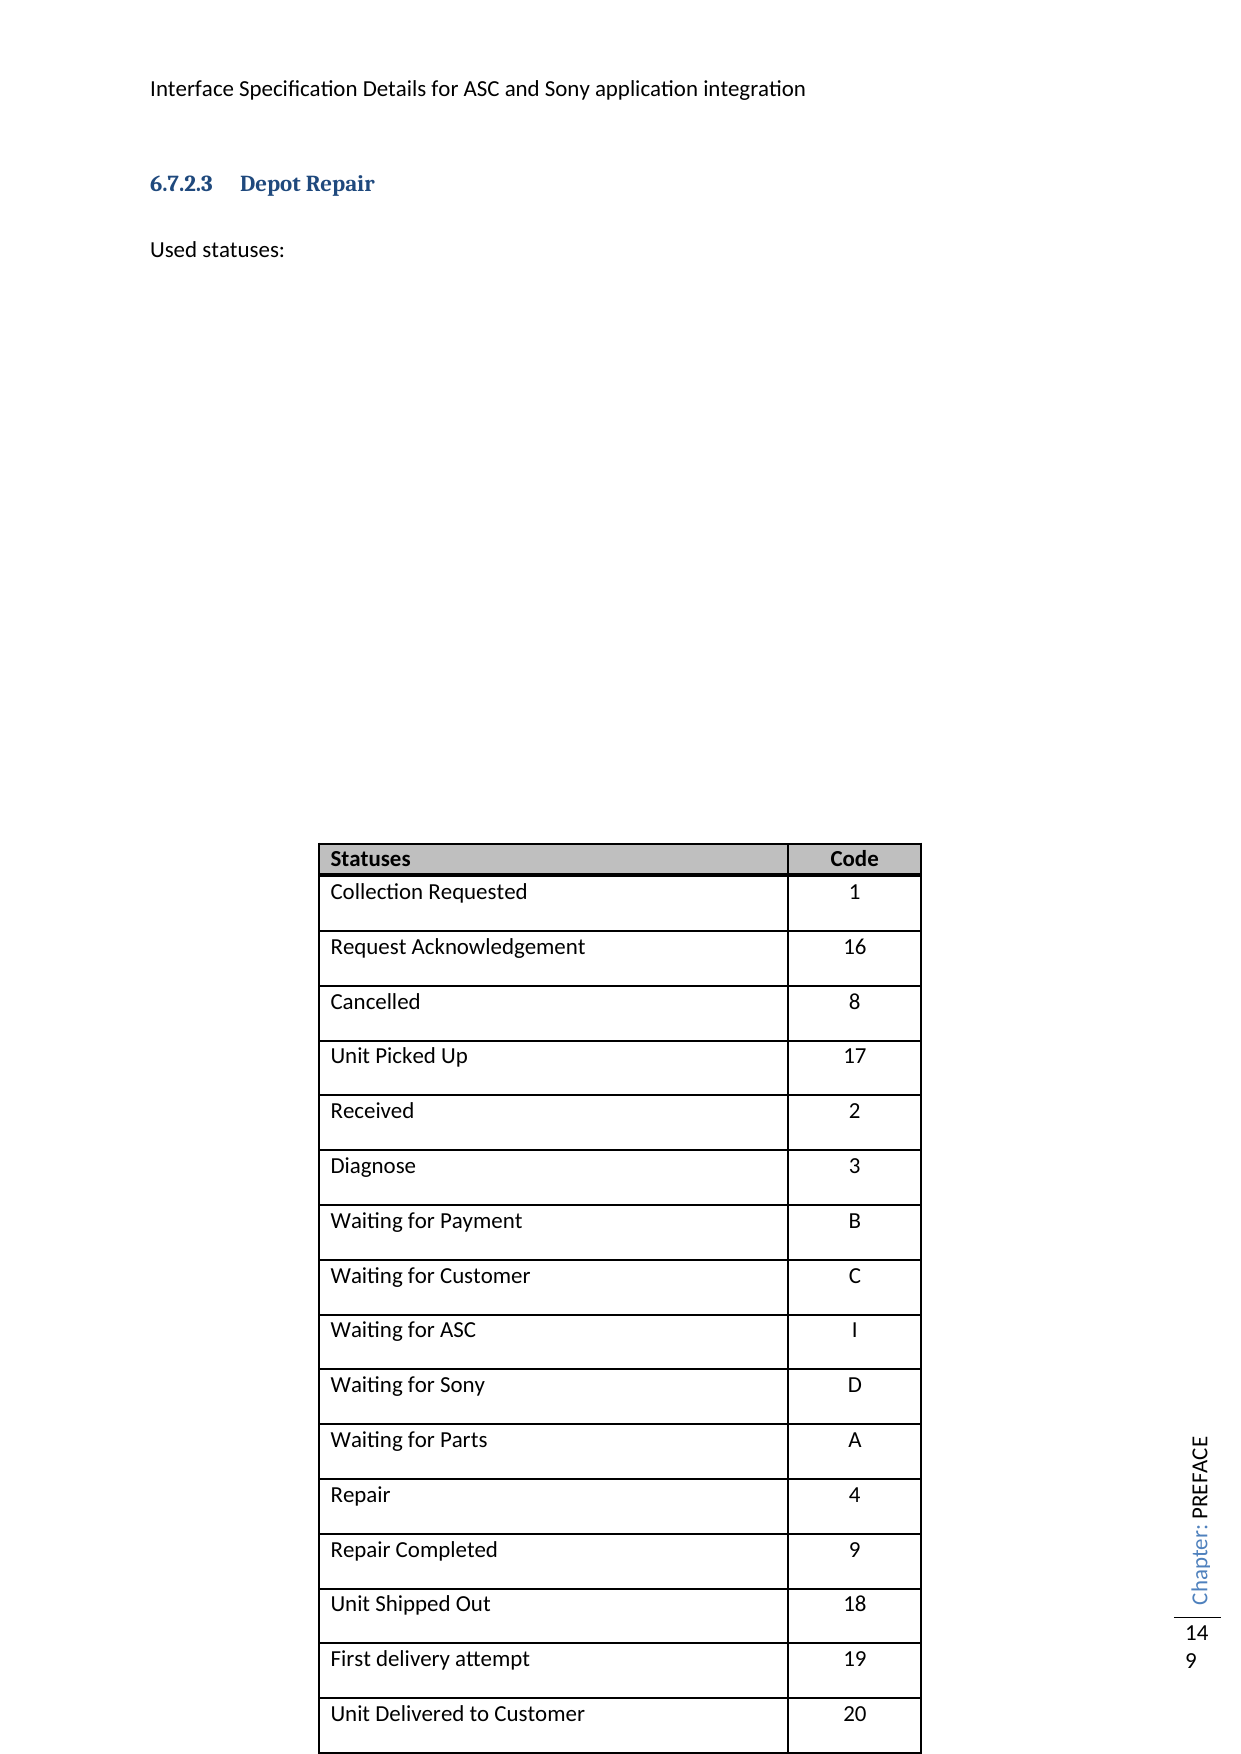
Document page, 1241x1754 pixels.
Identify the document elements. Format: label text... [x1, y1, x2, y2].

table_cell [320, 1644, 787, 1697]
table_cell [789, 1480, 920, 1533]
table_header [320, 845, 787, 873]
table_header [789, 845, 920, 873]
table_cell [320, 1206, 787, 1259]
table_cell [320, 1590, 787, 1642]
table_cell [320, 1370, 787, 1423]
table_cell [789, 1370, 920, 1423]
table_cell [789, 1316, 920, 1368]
subtitle Depot Repair [150, 171, 1090, 197]
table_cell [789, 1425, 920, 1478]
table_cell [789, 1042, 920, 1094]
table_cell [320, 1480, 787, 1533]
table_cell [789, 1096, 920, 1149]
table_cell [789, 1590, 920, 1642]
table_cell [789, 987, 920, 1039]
text Used statuses: [150, 235, 1090, 263]
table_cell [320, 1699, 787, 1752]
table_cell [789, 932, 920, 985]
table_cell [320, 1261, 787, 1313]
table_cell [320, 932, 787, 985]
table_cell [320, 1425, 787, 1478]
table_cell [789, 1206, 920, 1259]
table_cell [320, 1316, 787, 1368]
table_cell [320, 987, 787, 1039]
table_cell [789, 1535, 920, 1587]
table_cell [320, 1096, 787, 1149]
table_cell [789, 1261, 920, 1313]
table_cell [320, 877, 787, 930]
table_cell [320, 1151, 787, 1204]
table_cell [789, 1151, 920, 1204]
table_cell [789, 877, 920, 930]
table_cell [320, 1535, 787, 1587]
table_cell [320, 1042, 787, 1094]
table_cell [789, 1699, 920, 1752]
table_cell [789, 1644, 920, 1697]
